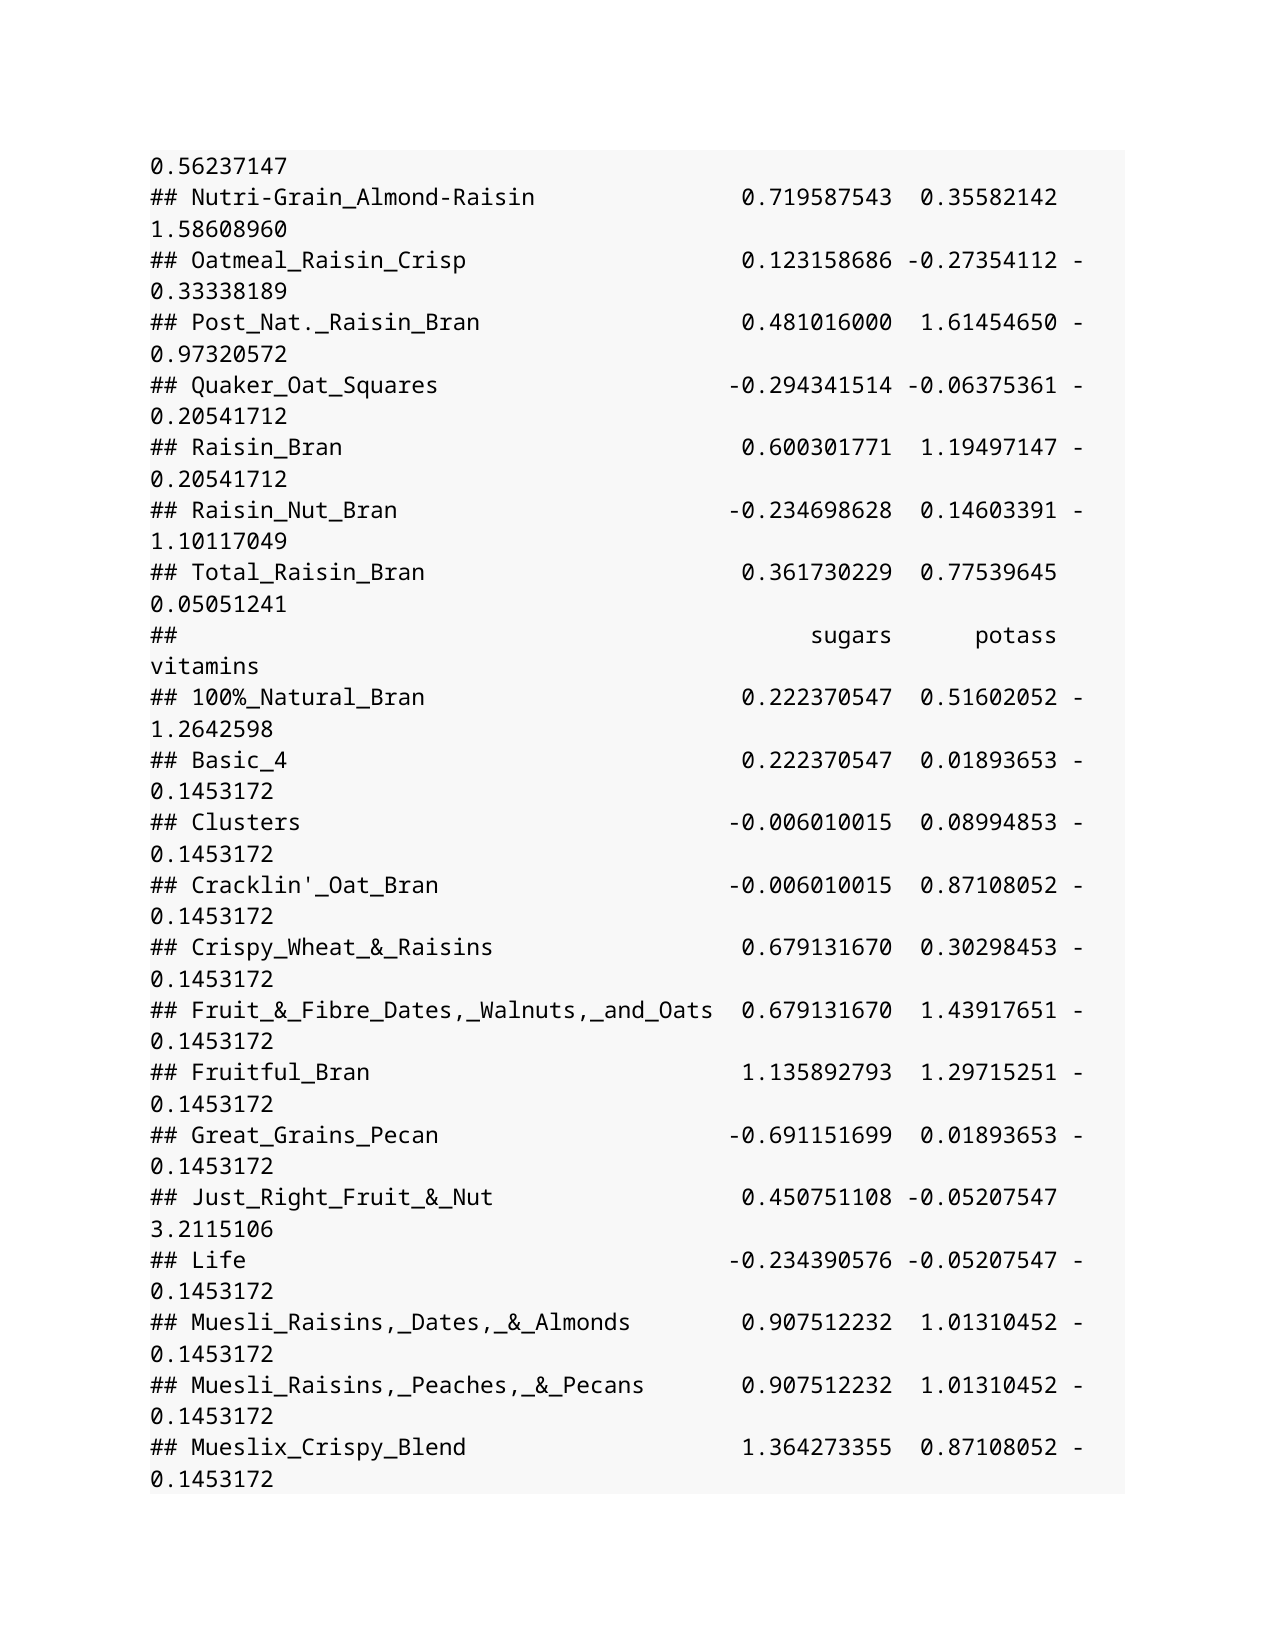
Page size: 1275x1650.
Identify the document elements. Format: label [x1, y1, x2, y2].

text [150, 150, 1125, 1494]
